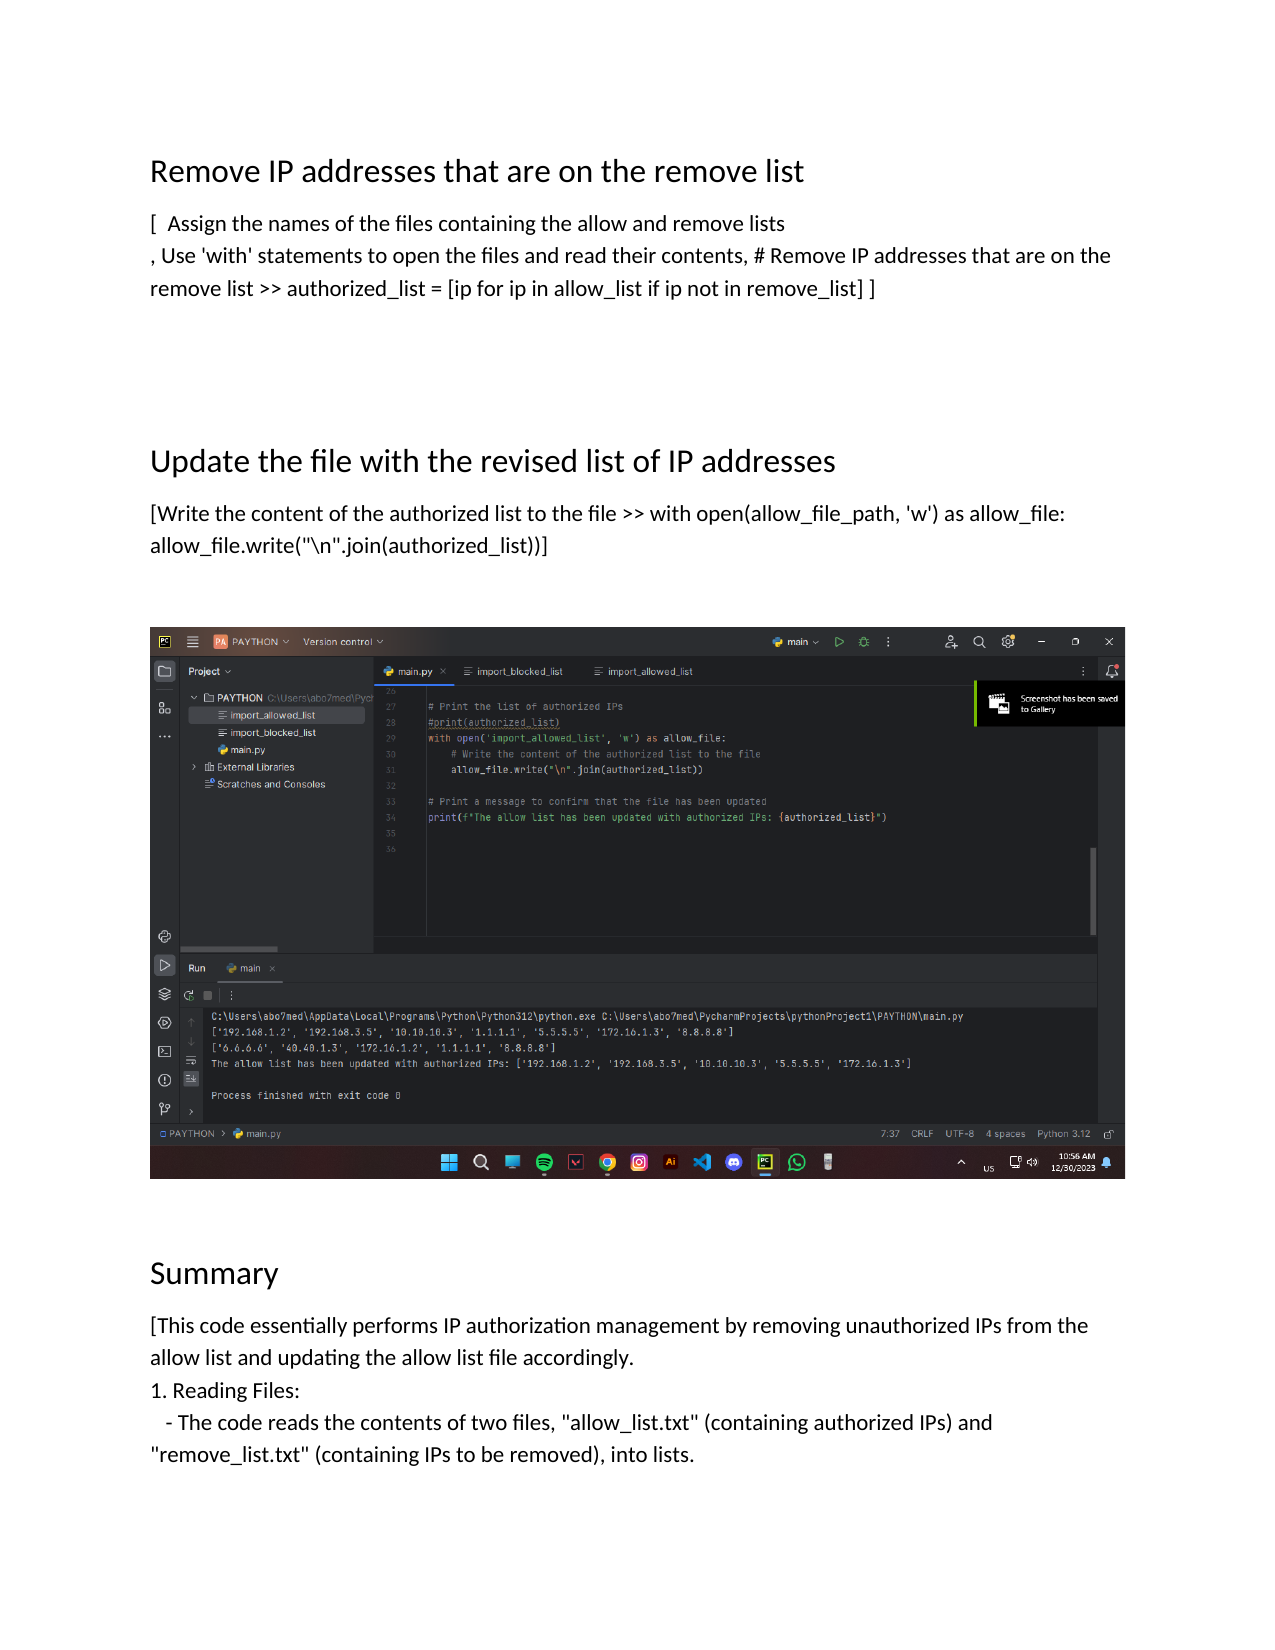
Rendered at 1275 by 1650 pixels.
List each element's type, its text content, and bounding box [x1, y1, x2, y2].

picture [150, 627, 1125, 1179]
text allow_file.write("\n".join(authorized_list))] [150, 531, 1125, 559]
text [This code essentially performs IP authorization management by removing unauthorized IPs from the allow list and updating the allow list file accordingly. [150, 1311, 1125, 1372]
subtitle Update the file with the revised list of IP addresses [150, 440, 1125, 481]
text - The code reads the contents of two files, "allow_list.txt" (containing authorized IPs) and "remove_list.txt" (containing IPs to be removed), into lists. [150, 1408, 1125, 1468]
text , Use 'with' statements to open the files and read their contents, # Remove IP addresses that are on the remove list >> authorized_list = [ip for ip in allow_list if ip not in remove_list] ] [150, 241, 1125, 302]
subtitle Summary [150, 1252, 1125, 1293]
text [Write the content of the authorized list to the file >> with open(allow_file_path, 'w') as allow_file: [150, 499, 1125, 527]
subtitle Remove IP addresses that are on the remove list [150, 150, 1125, 191]
text [ Assign the names of the files containing the allow and remove lists [150, 209, 1125, 237]
text 1. Reading Files: [150, 1376, 1125, 1404]
